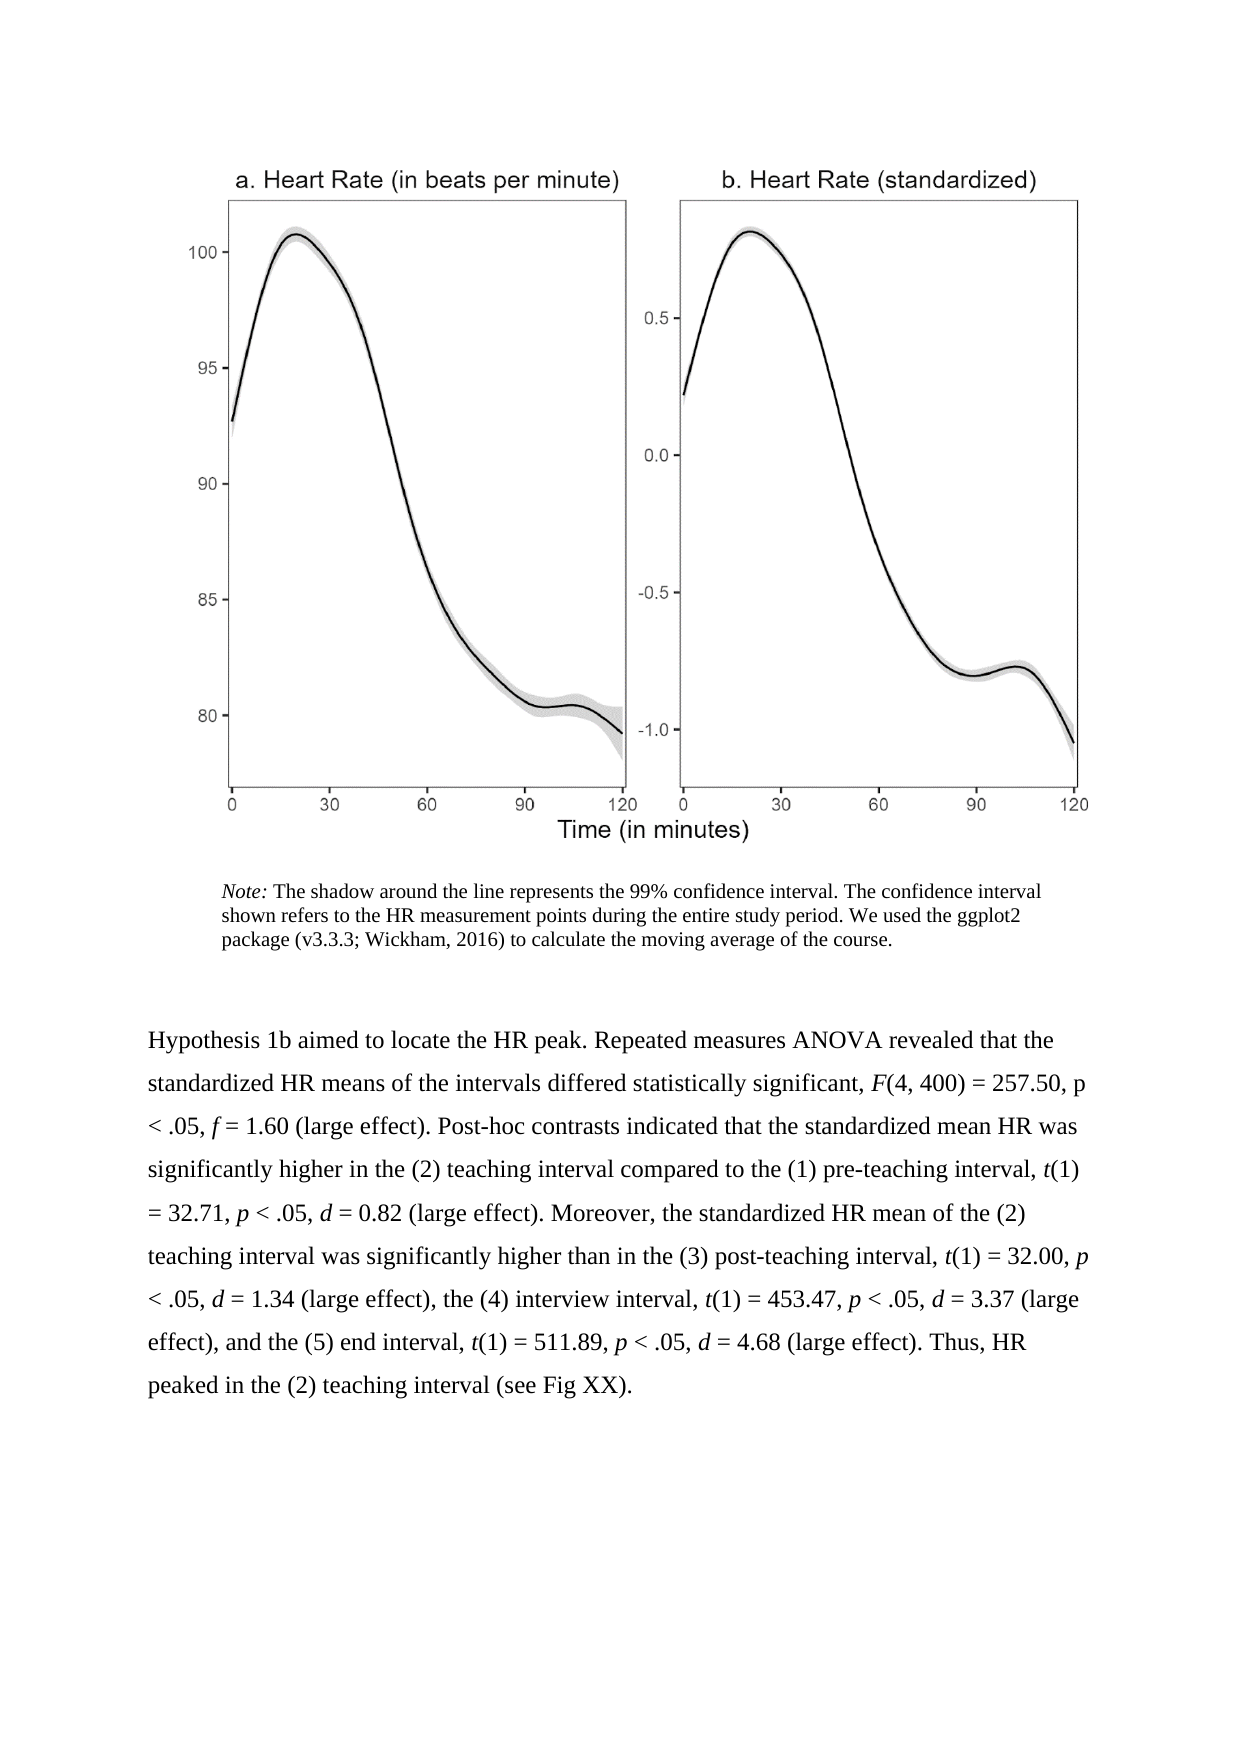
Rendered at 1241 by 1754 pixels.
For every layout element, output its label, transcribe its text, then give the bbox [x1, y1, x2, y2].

picture [147, 147, 1089, 854]
text Note: The shadow around the line represents the 99% confidence interval. The confidence interval shown refers to the HR measurement points during the entire study period. We used the ggplot2 package (v3.3.3; Wickham, 2016) to calculate the moving average of the course. [221, 879, 1093, 951]
text Hypothesis 1b aimed to locate the HR peak. Repeated measures ANOVA revealed that the standardized HR means of the intervals differed statistically significant, F(4, 400) = 257.50, p < .05, f = 1.60 (large effect). Post-hoc contrasts indicated that the standardized mean HR was significantly higher in the (2) teaching interval compared to the (1) pre-teaching interval, t(1) = 32.71, p < .05, d = 0.82 (large effect). Moreover, the standardized HR mean of the (2) teaching interval was significantly higher than in the (3) post-teaching interval, t(1) = 32.00, p < .05, d = 1.34 (large effect), the (4) interview interval, t(1) = 453.47, p < .05, d = 3.37 (large effect), and the (5) end interval, t(1) = 511.89, p < .05, d = 4.68 (large effect). Thus, HR peaked in the (2) teaching interval (see Fig XX). [148, 1025, 1093, 1399]
